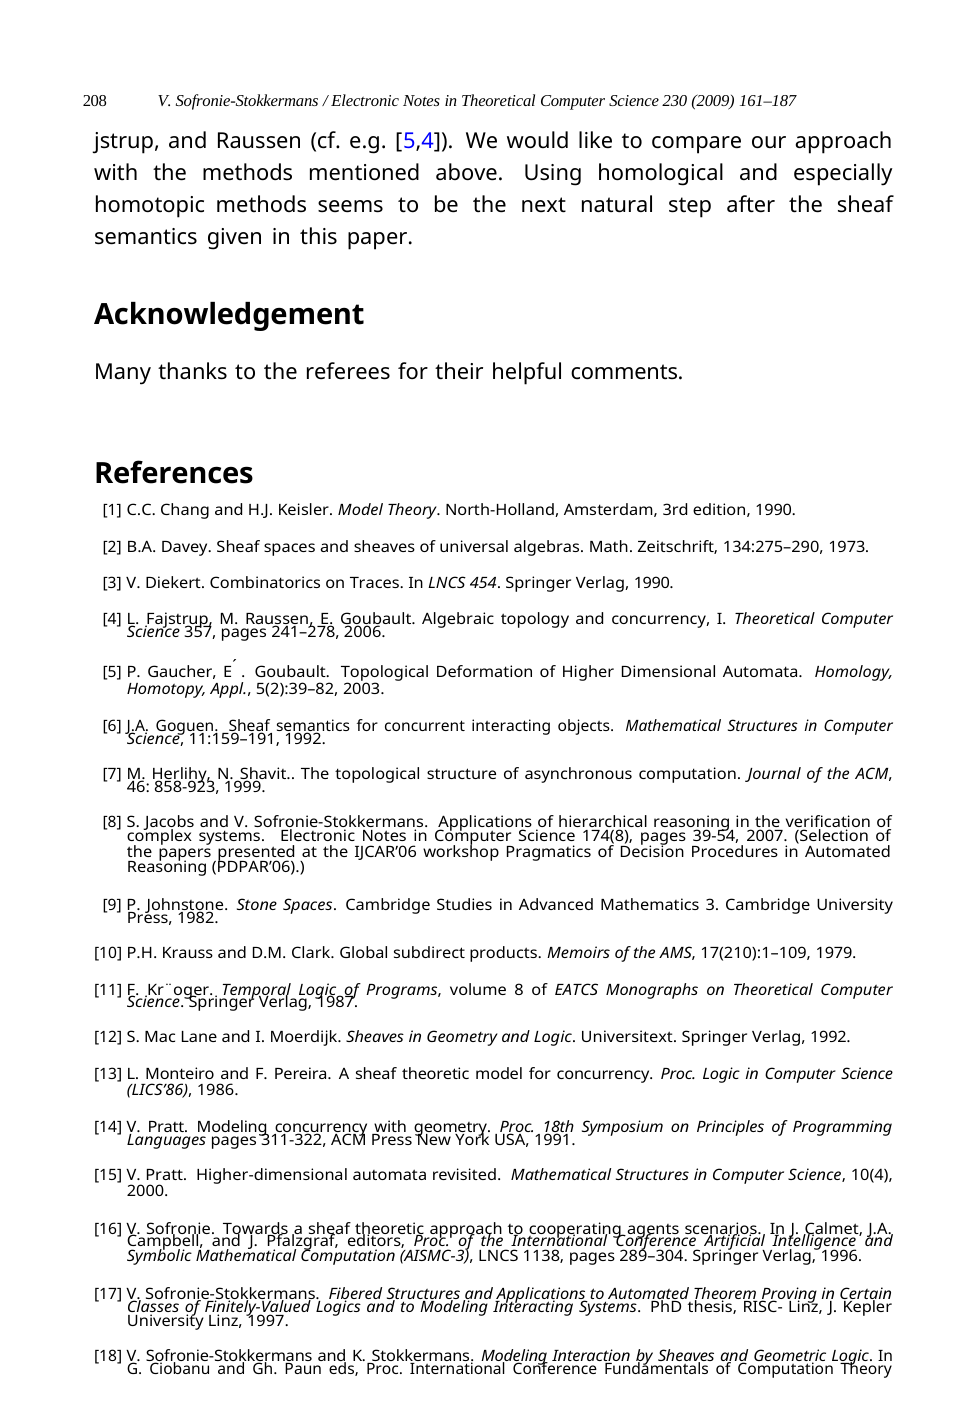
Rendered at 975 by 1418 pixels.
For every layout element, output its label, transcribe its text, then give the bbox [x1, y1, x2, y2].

list J.A. Goguen. Sheaf semantics for concurrent interacting objects. Mathematical Structures in Computer Science, 11:159–191, 1992. [102, 720, 893, 749]
subtitle Acknowledgement [94, 293, 910, 333]
list M. Herlihy, N. Shavit.. The topological structure of asynchronous computation. Journal of the ACM, 46: 858-923, 1999. [102, 768, 893, 797]
list V. Pratt. Higher-dimensional automata revisited. Mathematical Structures in Computer Science, 10(4), 2000. [94, 1167, 893, 1201]
list L. Fajstrup, M. Raussen, E. Goubault. Algebraic topology and concurrency, I. Theoretical Computer Science 357, pages 241–278, 2006. [102, 613, 893, 642]
list C.C. Chang and H.J. Keisler. Model Theory. North-Holland, Amsterdam, 3rd edition, 1990. [102, 499, 910, 520]
list V. Sofronie-Stokkermans. Fibered Structures and Applications to Automated Theorem Proving in Certain Classes of Finitely-Valued Logics and to Modeling Interacting Systems. PhD thesis, RISC- Linz, J. Kepler University Linz, 1997. [94, 1288, 893, 1331]
list L. Monteiro and F. Pereira. A sheaf theoretic model for concurrency. Proc. Logic in Computer Science (LICS’86), 1986. [94, 1066, 893, 1100]
text jstrup, and Raussen (cf. e.g. [5,4]). We would like to compare our approach with the methods mentioned above. Using homological and especially homotopic methods seems to be the next natural step after the sheaf semantics given in this paper. [94, 125, 893, 251]
list S. Mac Lane and I. Moerdijk. Sheaves in Geometry and Logic. Universitext. Springer Verlag, 1992. [94, 1026, 910, 1047]
list B.A. Davey. Sheaf spaces and sheaves of universal algebras. Math. Zeitschrift, 134:275–290, 1973. [102, 535, 910, 557]
list V. Pratt. Modeling concurrency with geometry. Proc. 18th Symposium on Principles of Programming Languages pages 311-322, ACM Press New York USA, 1991. [94, 1121, 893, 1150]
list V. Sofronie. Towards a sheaf theoretic approach to cooperating agents scenarios. In J. Calmet, J.A. Campbell, and J. Pfalzgraf, editors, Proc. of the International Conference Artificial Intelligence and Symbolic Mathematical Computation (AISMC-3), LNCS 1138, pages 289–304. Springer Verlag, 1996. [94, 1223, 893, 1266]
list S. Jacobs and V. Sofronie-Stokkermans. Applications of hierarchical reasoning in the verification of complex systems. Electronic Notes in Computer Science 174(8), pages 39-54, 2007. (Selection of the papers presented at the IJCAR’06 workshop Pragmatics of Decision Procedures in Automated Reasoning (PDPAR’06).) [102, 815, 893, 877]
subtitle References [94, 452, 910, 492]
list P. Johnstone. Stone Spaces. Cambridge Studies in Advanced Mathematics 3. Cambridge University Press, 1982. [102, 899, 893, 928]
list P. Gaucher, E´. Goubault. Topological Deformation of Higher Dimensional Automata. Homology, Homotopy, Appl., 5(2):39–82, 2003. [102, 660, 893, 699]
list P.H. Krauss and D.M. Clark. Global subdirect products. Memoirs of the AMS, 17(210):1–109, 1979. [94, 942, 910, 963]
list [94, 1350, 893, 1379]
list V. Diekert. Combinatorics on Traces. In LNCS 454. Springer Verlag, 1990. [102, 572, 910, 593]
list F. Kr¨oger. Temporal Logic of Programs, volume 8 of EATCS Monographs on Theoretical Computer Science. Springer Verlag, 1987. [94, 983, 893, 1012]
text Many thanks to the referees for their helpful comments. [94, 356, 910, 386]
